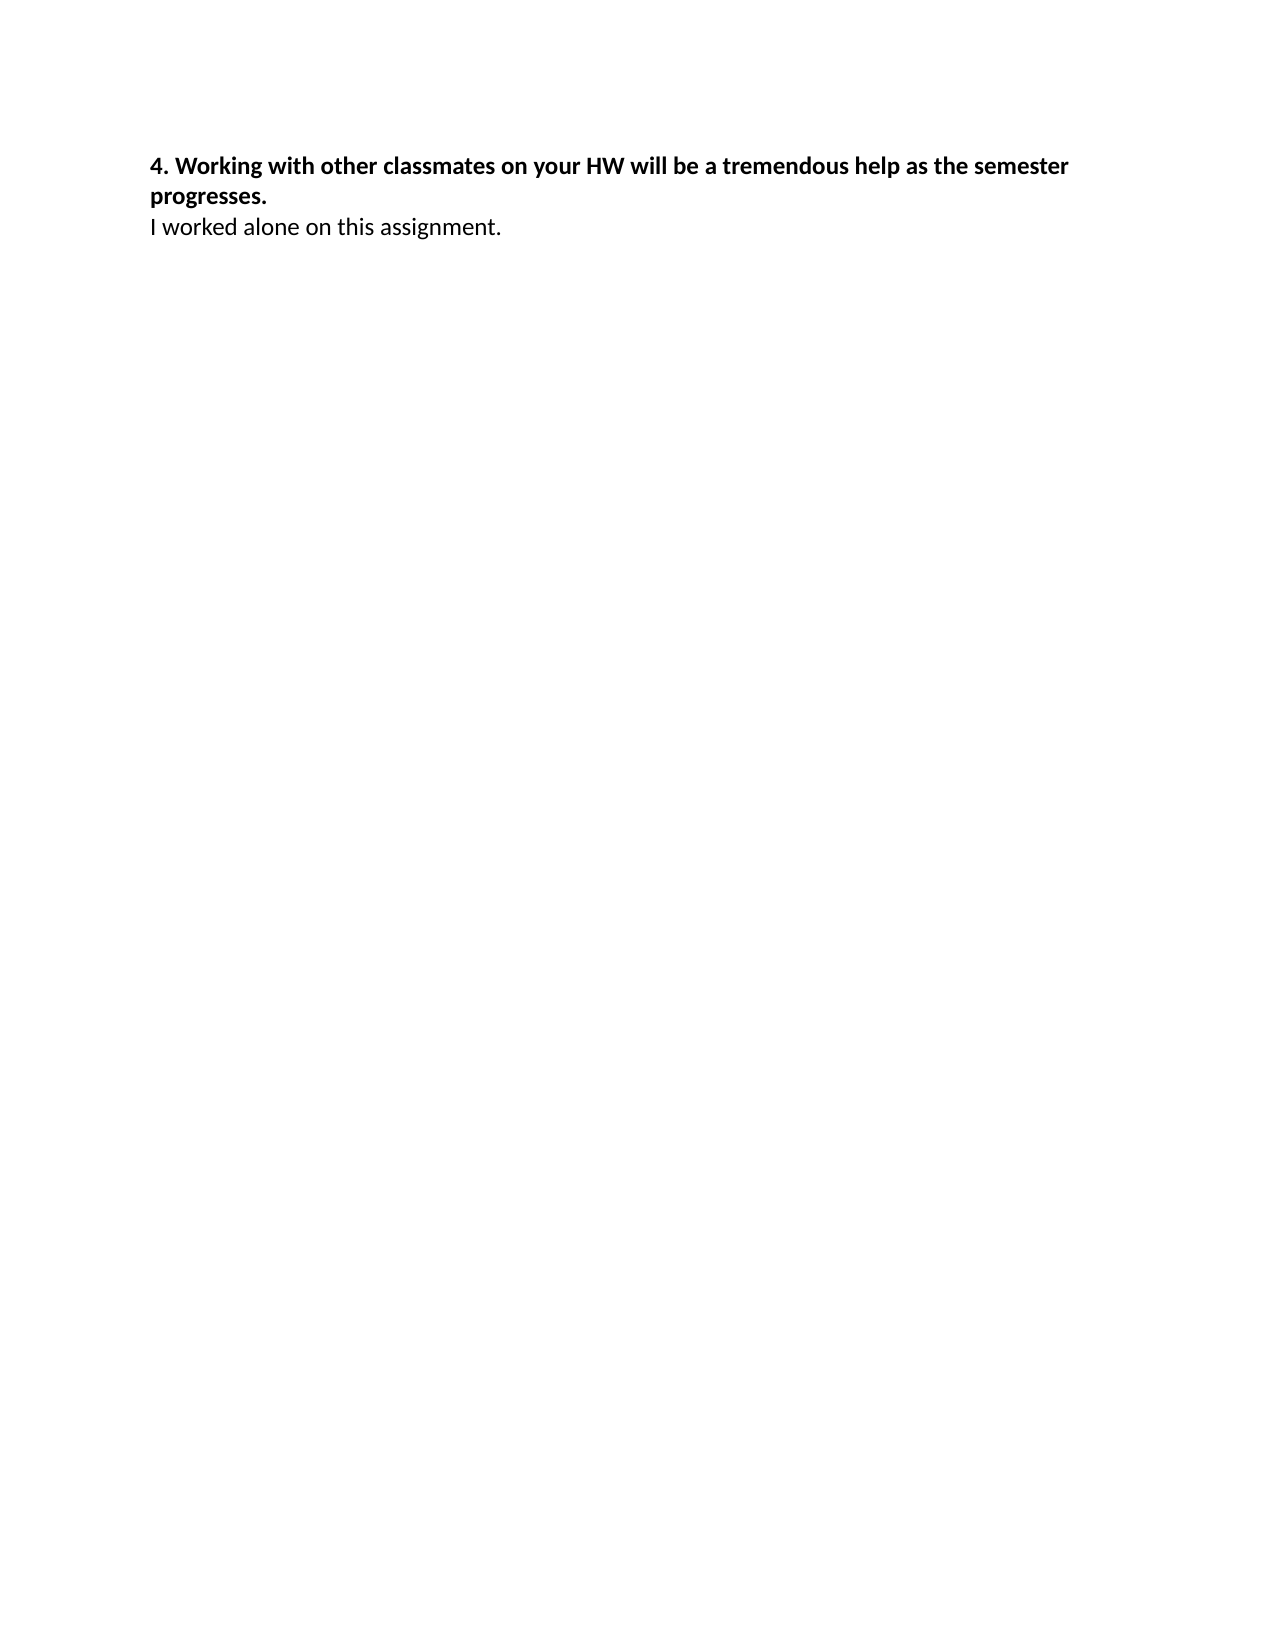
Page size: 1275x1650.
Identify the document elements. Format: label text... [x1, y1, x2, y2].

text 4. Working with other classmates on your HW will be a tremendous help as the semester progresses. [150, 150, 1125, 211]
text I worked alone on this assignment. [150, 211, 1125, 242]
